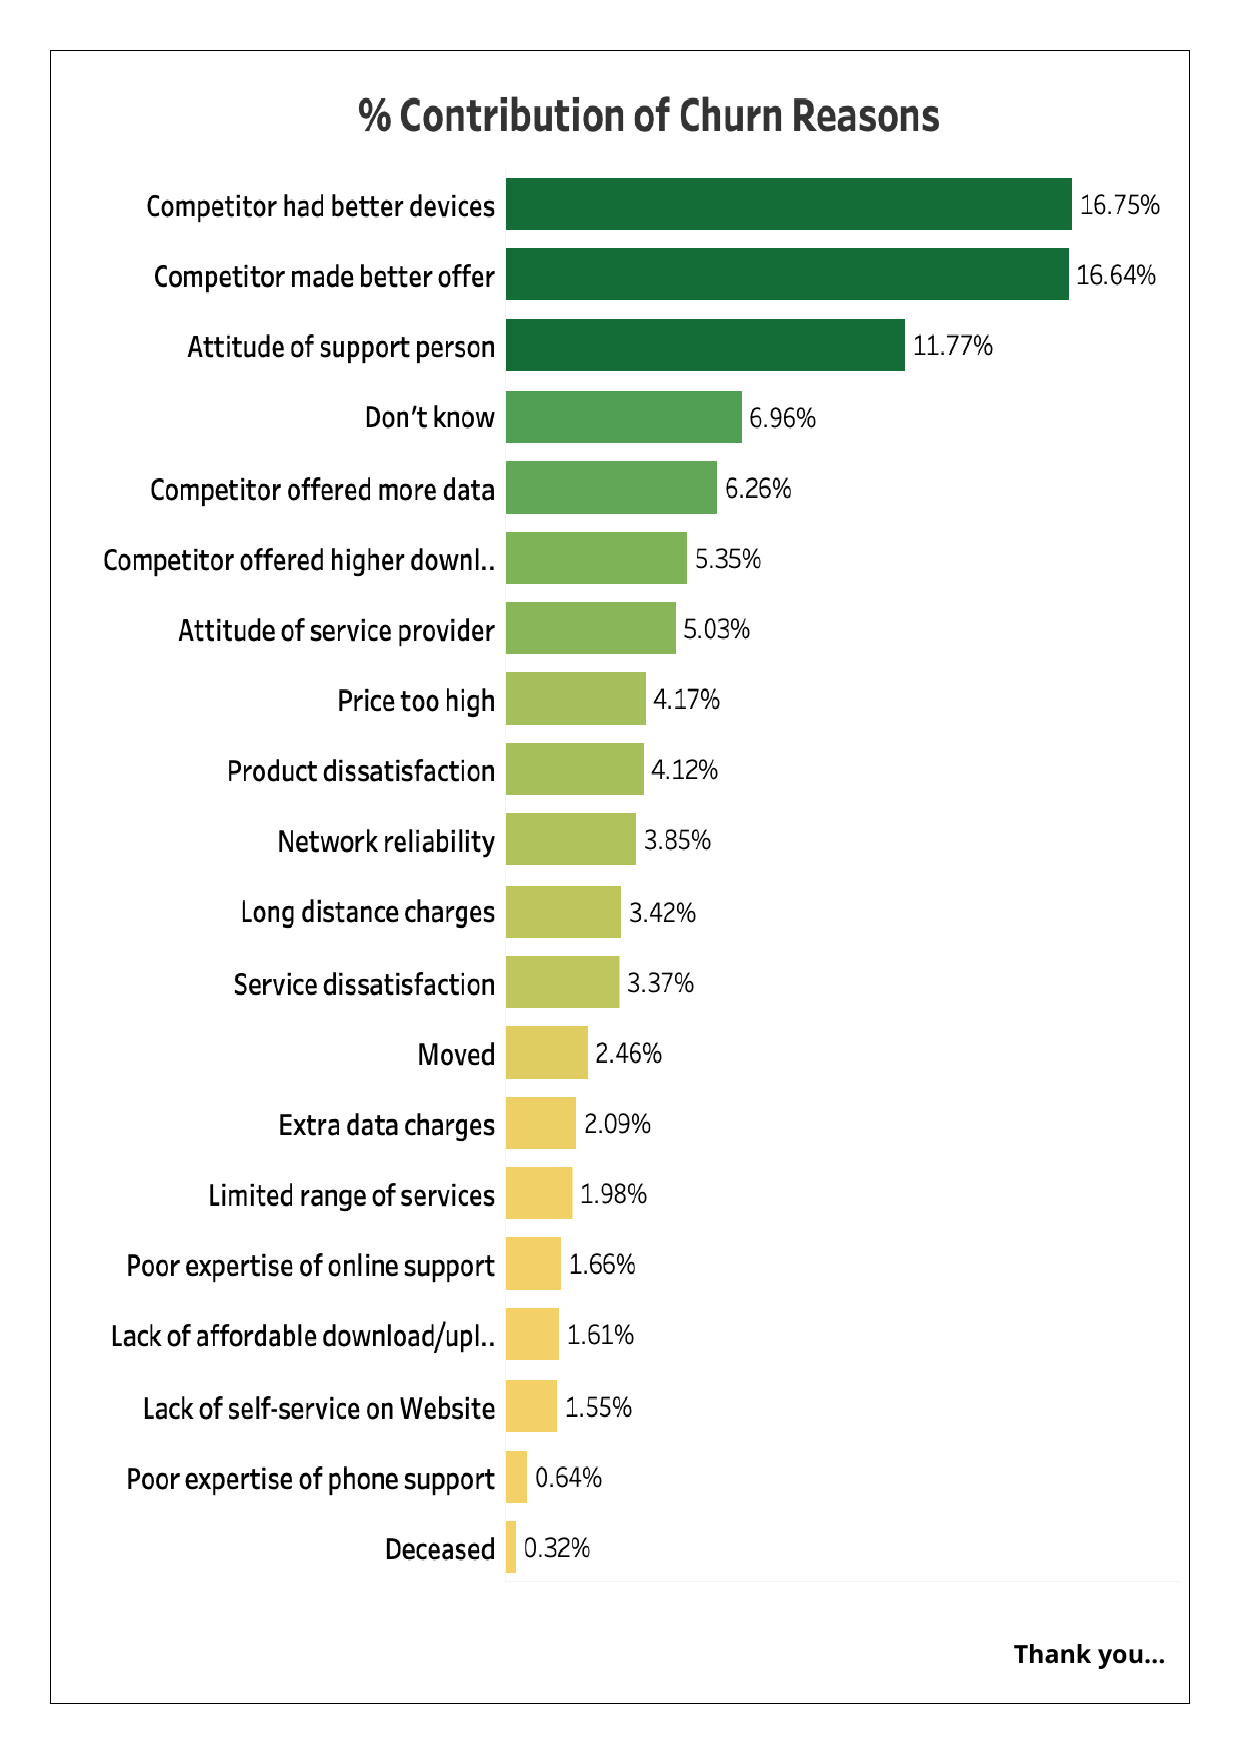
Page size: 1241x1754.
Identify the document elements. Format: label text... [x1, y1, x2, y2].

text Thank you… [90, 1637, 1165, 1671]
picture [89, 75, 1180, 1594]
